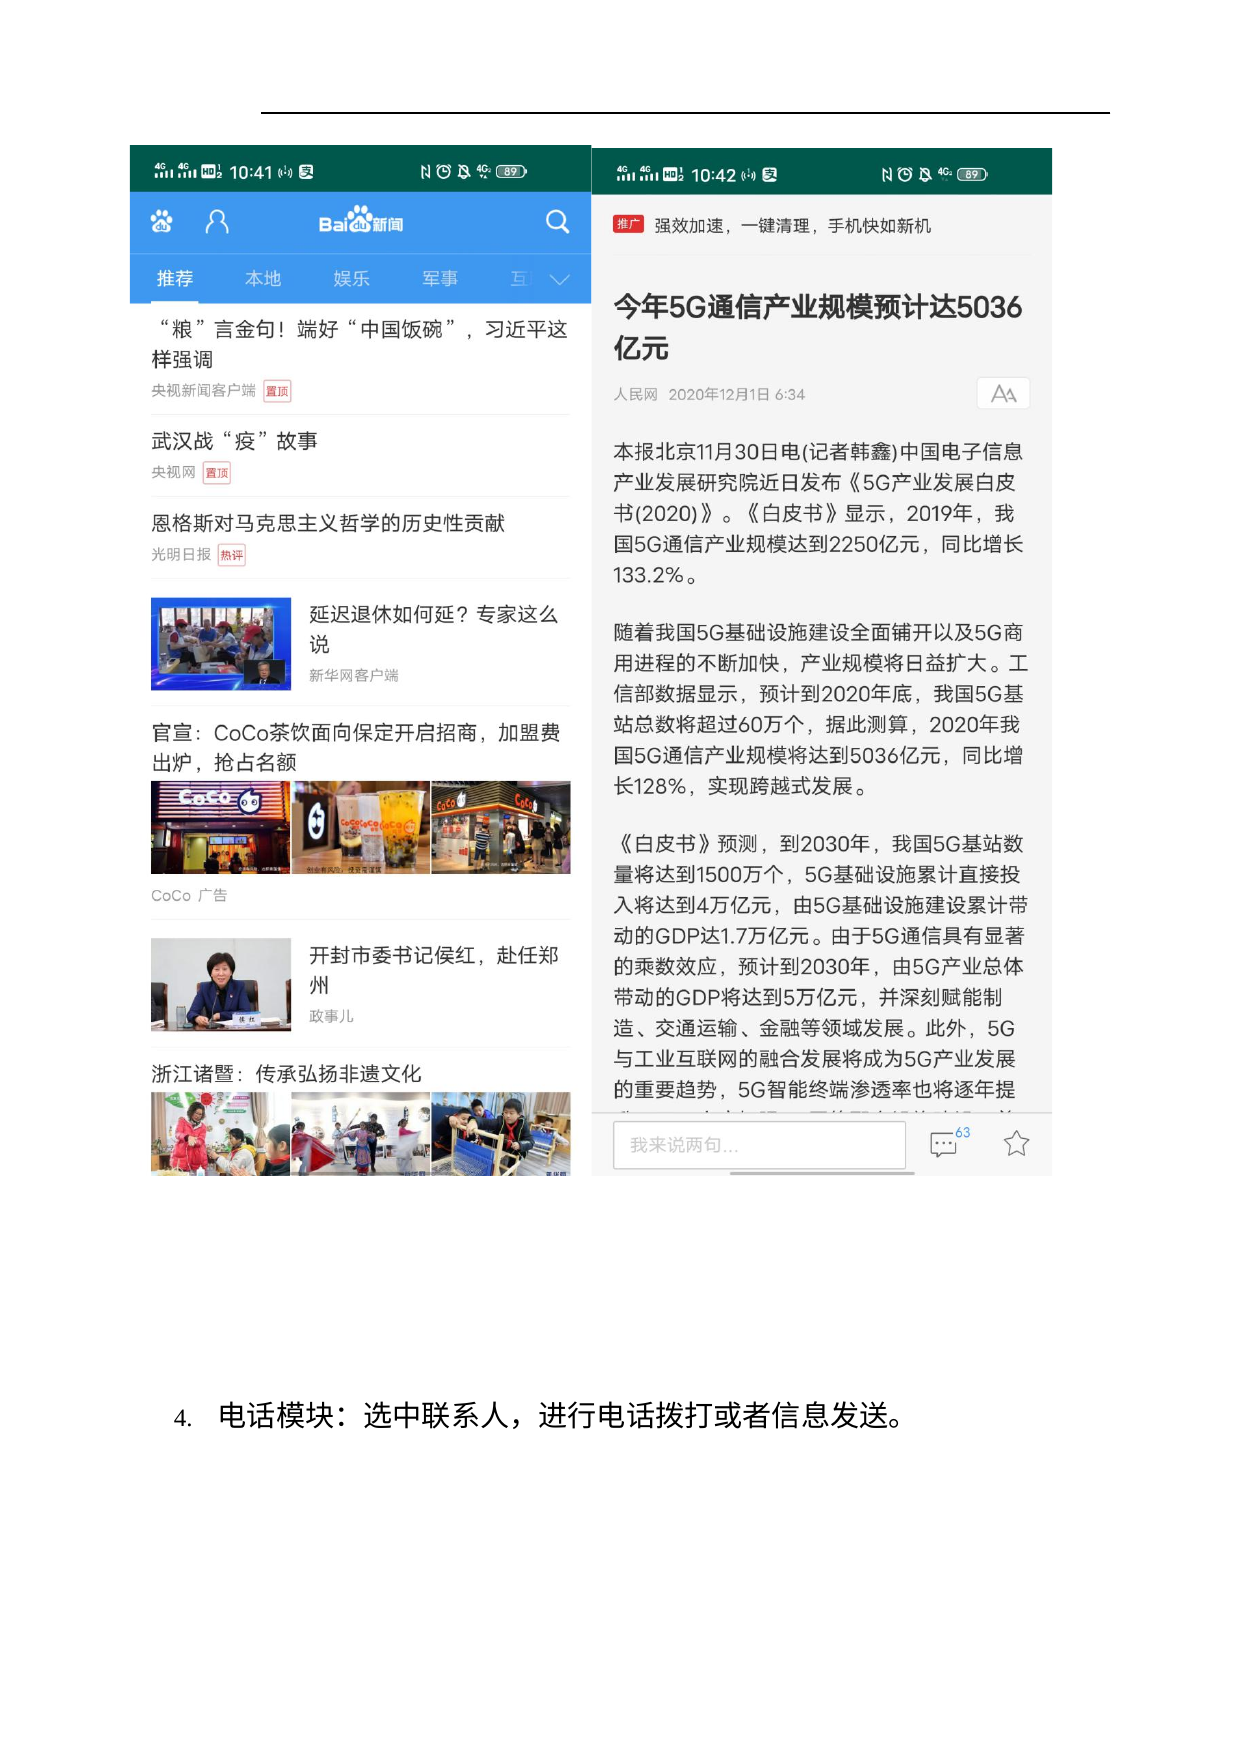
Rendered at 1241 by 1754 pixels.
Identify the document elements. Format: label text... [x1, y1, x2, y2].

picture [129, 145, 1053, 1176]
list 电话模块：选中联系人，进行电话拨打或者信息发送。 [174, 1381, 1110, 1446]
